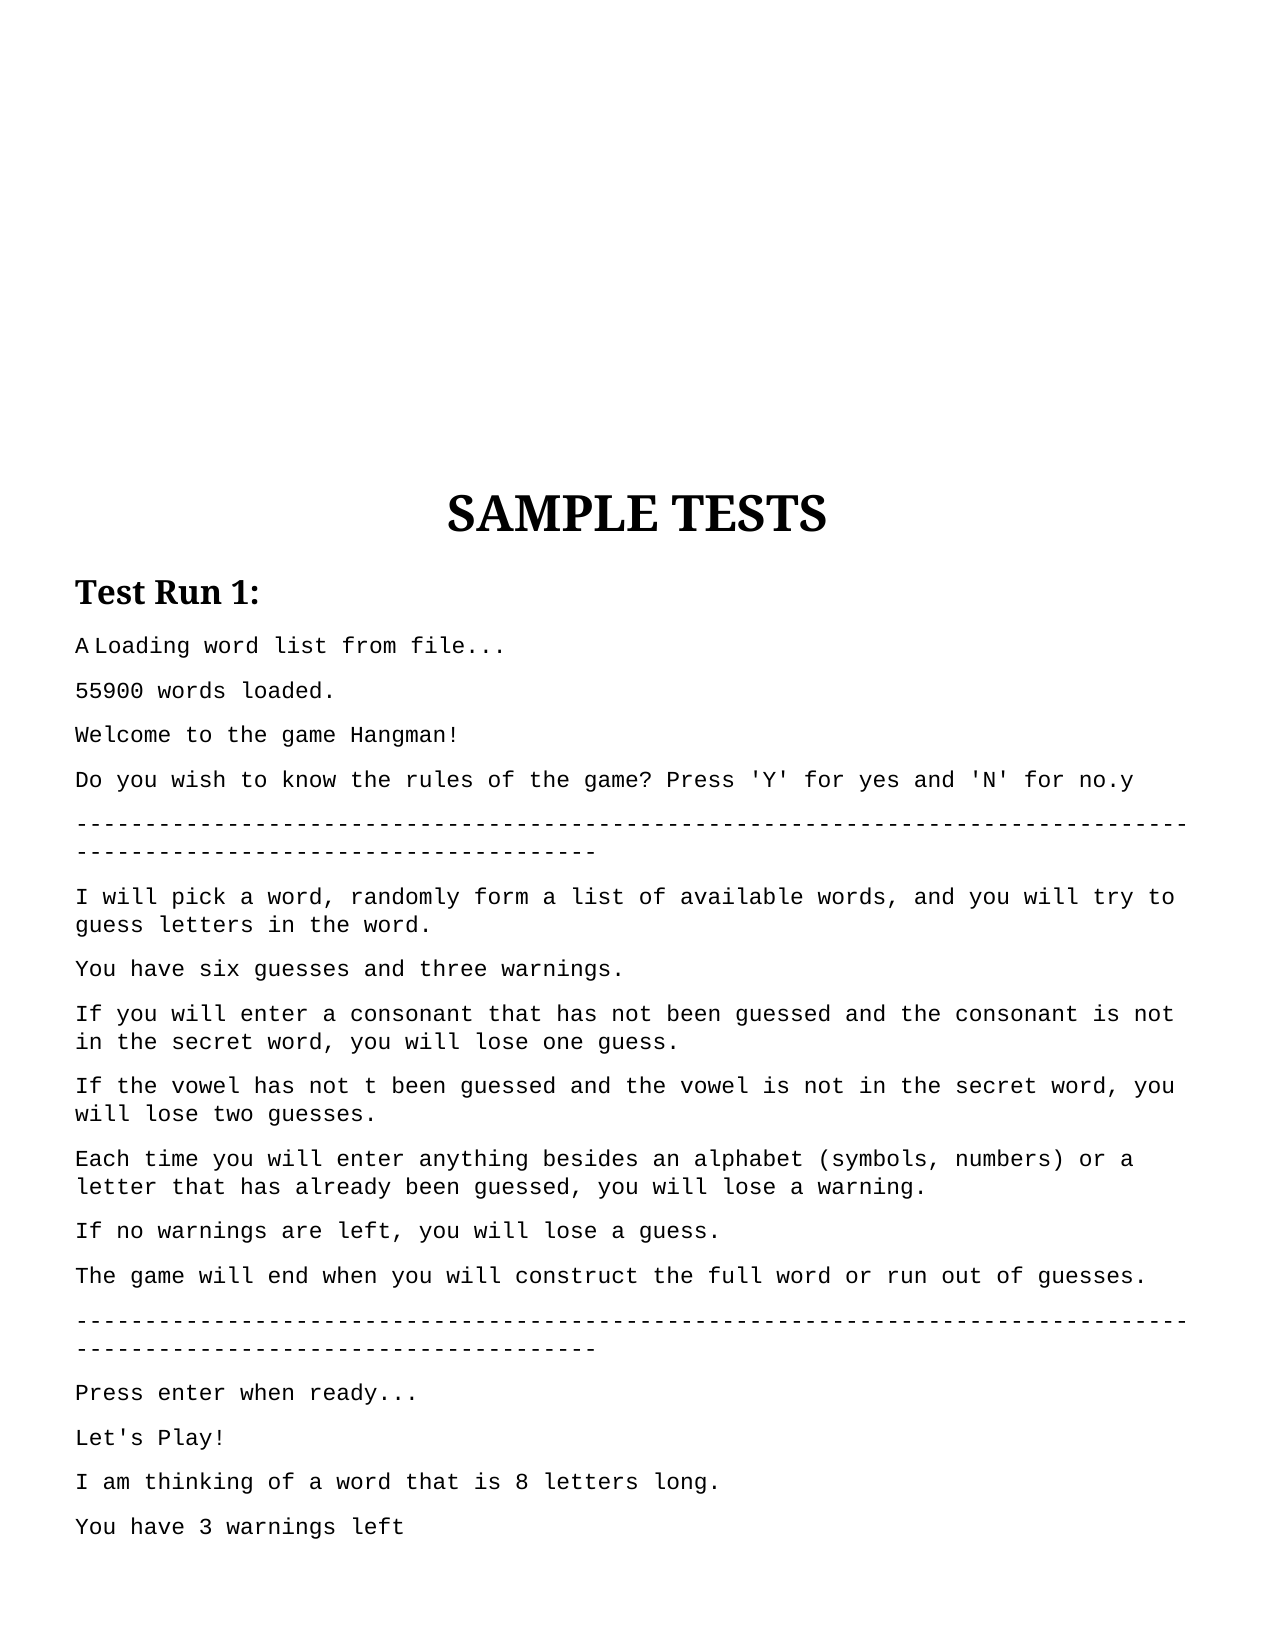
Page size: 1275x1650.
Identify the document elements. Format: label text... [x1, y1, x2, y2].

text SAMPLE TESTS [75, 478, 1200, 546]
text I will pick a word, randomly form a list of available words, and you will try to guess letters in the word. [75, 885, 1200, 939]
text Test Run 1: [75, 568, 1200, 614]
text If no warnings are left, you will lose a guess. [75, 1220, 1200, 1246]
text If the vowel has not t been guessed and the vowel is not in the secret word, you will lose two guesses. [75, 1075, 1200, 1129]
text ----------------------------------------------------------------------------------------------------------------------- [75, 1309, 1200, 1363]
text A Loading word list from file... [75, 634, 1200, 660]
text Each time you will enter anything besides an alphabet (symbols, numbers) or a letter that has already been guessed, you will lose a warning. [75, 1147, 1200, 1201]
text ----------------------------------------------------------------------------------------------------------------------- [75, 813, 1200, 867]
text Press enter when ready... [75, 1382, 1200, 1407]
text Let's Play! [75, 1426, 1200, 1452]
text The game will end when you will construct the full word or run out of guesses. [75, 1264, 1200, 1290]
text Do you wish to know the rules of the game? Press 'Y' for yes and 'N' for no.y [75, 768, 1200, 794]
text I am thinking of a word that is 8 letters long. [75, 1471, 1200, 1497]
text Welcome to the game Hangman! [75, 724, 1200, 749]
text If you will enter a consonant that has not been guessed and the consonant is not in the secret word, you will lose one guess. [75, 1002, 1200, 1056]
text You have six guesses and three warnings. [75, 958, 1200, 984]
text 55900 words loaded. [75, 679, 1200, 705]
text You have 3 warnings left [75, 1515, 1200, 1541]
